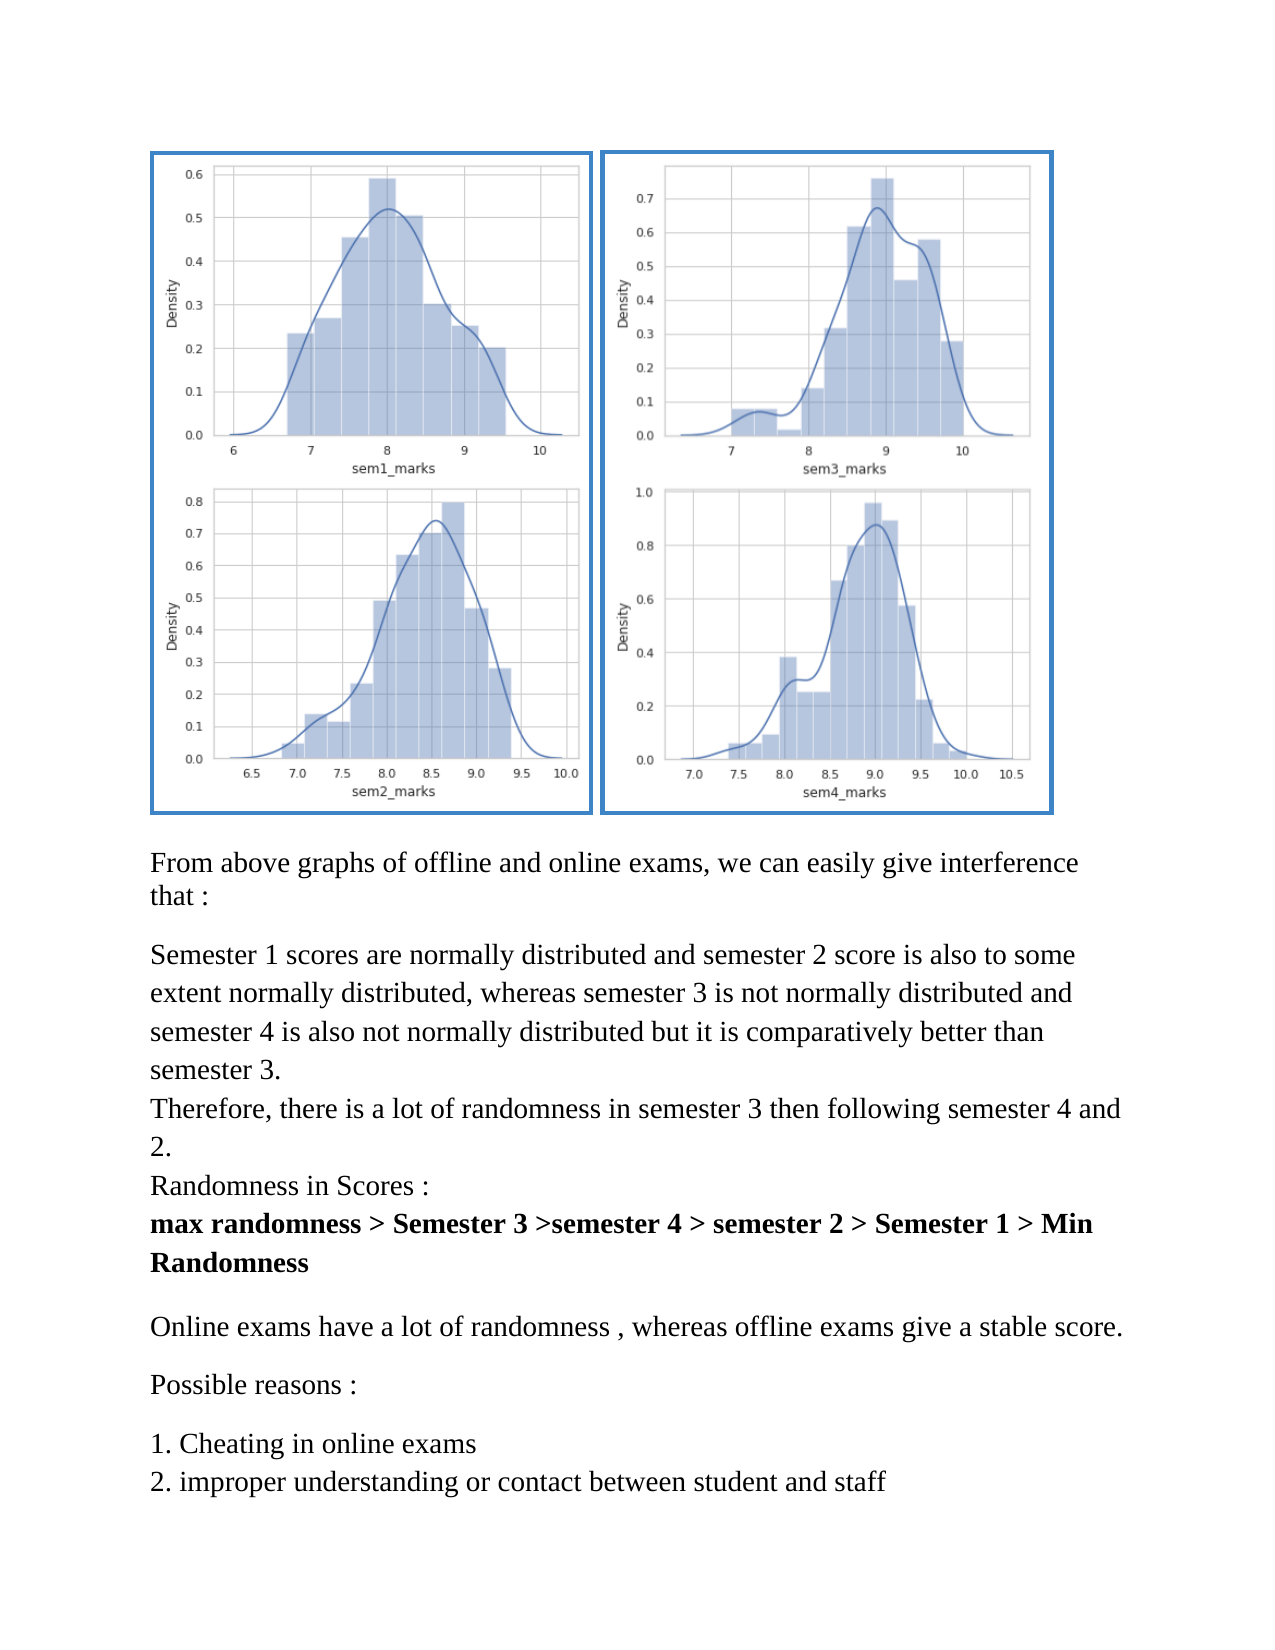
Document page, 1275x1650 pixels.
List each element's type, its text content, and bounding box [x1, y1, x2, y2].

text 1. Cheating in online exams [150, 1426, 1125, 1459]
text Semester 1 scores are normally distributed and semester 2 score is also to some extent normally distributed, whereas semester 3 is not normally distributed and semester 4 is also not normally distributed but it is comparatively better than semester 3. [150, 937, 1125, 1086]
text From above graphs of offline and online exams, we can easily give interference that : [150, 845, 1125, 912]
picture [154, 155, 589, 811]
picture [605, 154, 1049, 811]
text max randomness > Semester 3 >semester 4 > semester 2 > Semester 1 > Min Randomness [150, 1207, 1125, 1279]
text Randomness in Scores : [150, 1168, 1125, 1202]
text Therefore, there is a lot of randomness in semester 3 then following semester 4 and 2. [150, 1091, 1125, 1163]
text Online exams have a lot of randomness , whereas offline exams give a stable score. [150, 1309, 1125, 1342]
text 2. improper understanding or contact between student and staff [150, 1464, 1125, 1498]
text Possible reasons : [150, 1367, 1125, 1401]
